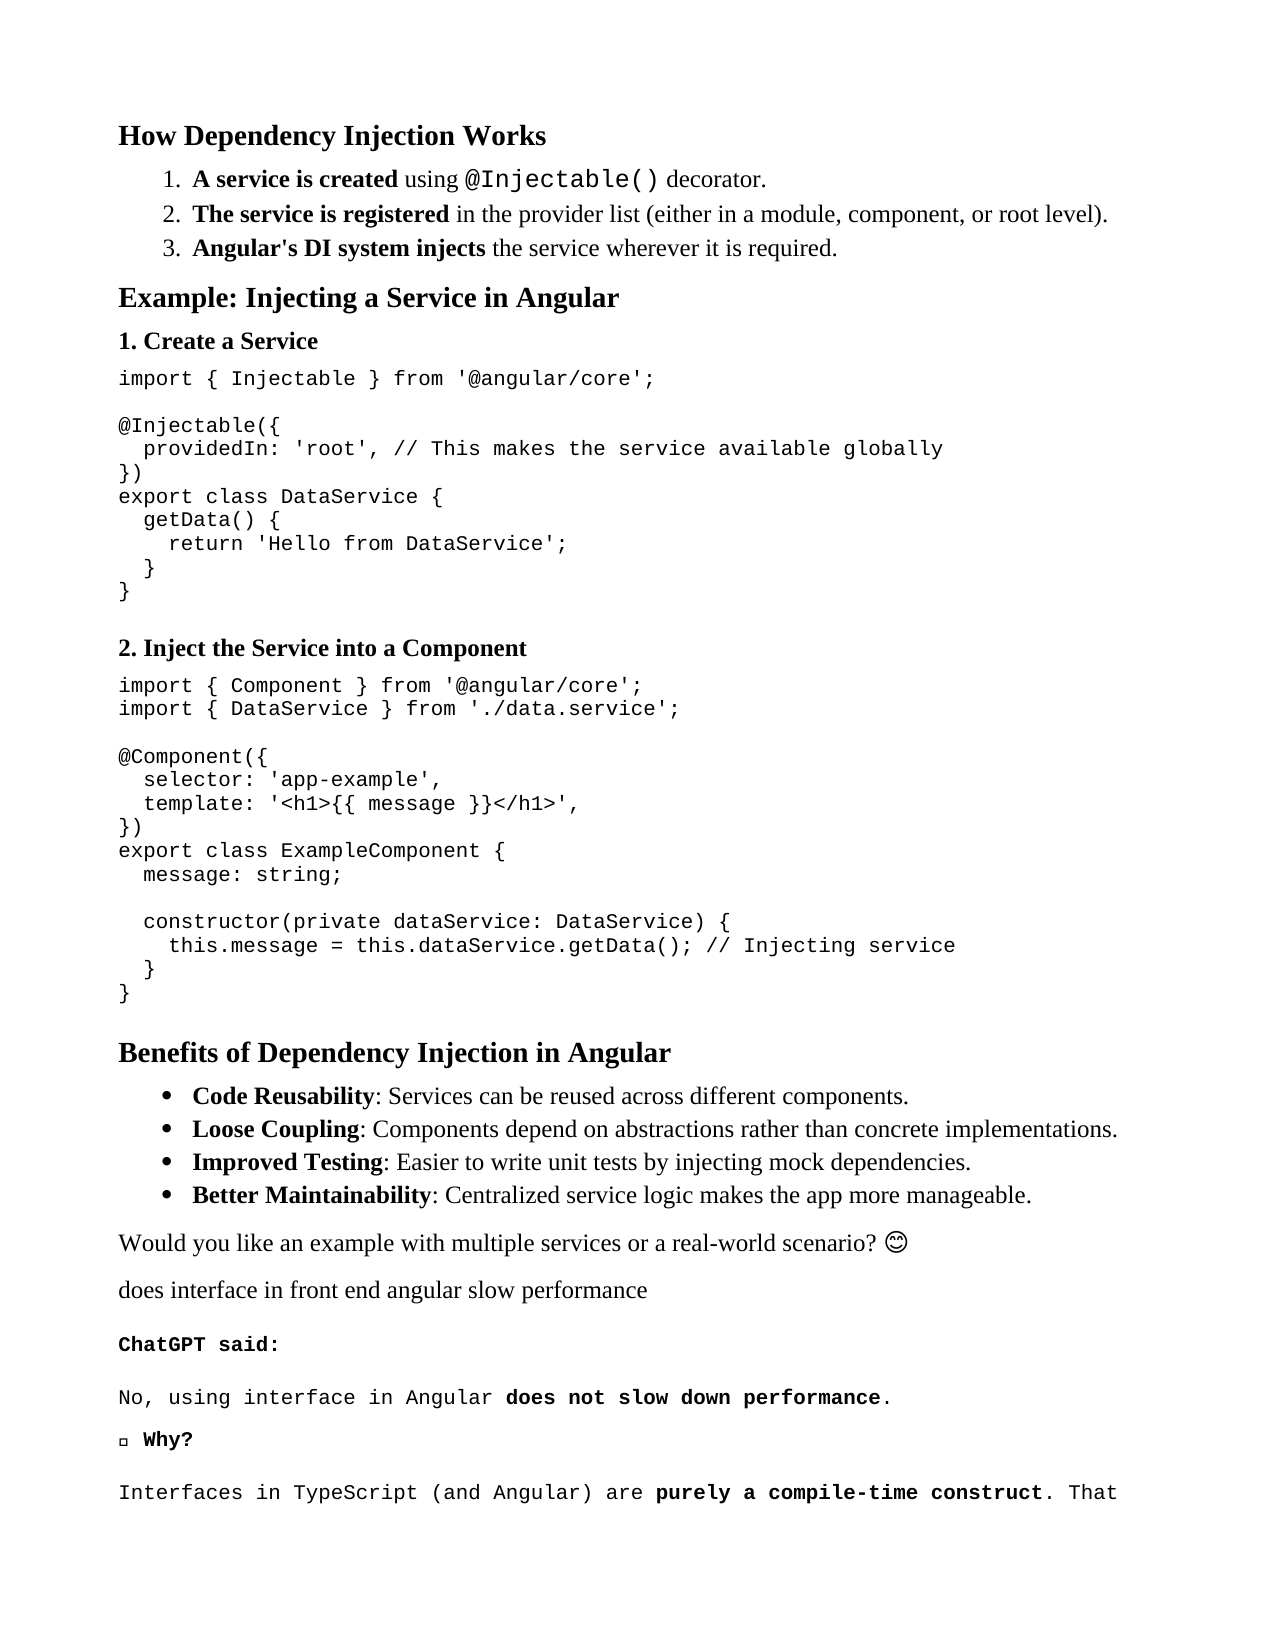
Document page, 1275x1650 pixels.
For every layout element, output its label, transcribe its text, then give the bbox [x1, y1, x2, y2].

text constructor(private dataService: DataService) { [118, 911, 1157, 935]
text getData() { [118, 509, 1157, 533]
text }) [118, 462, 1157, 486]
text No, using interface in Angular does not slow down performance. [118, 1387, 1157, 1411]
text return 'Hello from DataService'; [118, 533, 1157, 557]
text message: string; [118, 864, 1157, 887]
list A service is created using @Injectable() decorator. [162, 164, 1157, 195]
text this.message = this.dataService.getData(); // Injecting service [118, 935, 1157, 958]
subtitle Benefits of Dependency Injection in Angular [118, 1035, 1157, 1069]
text Interfaces in TypeScript (and Angular) are purely a compile-time construct. That means: [118, 1482, 1157, 1505]
text } [118, 580, 1157, 604]
text } [118, 557, 1157, 580]
subtitle 1. Create a Service [118, 326, 1157, 355]
subtitle ChatGPT said: [118, 1334, 1157, 1357]
list Angular's DI system injects the service wherever it is required. [162, 233, 1157, 261]
text @Injectable({ [118, 415, 1157, 438]
list The service is registered in the provider list (either in a module, component, or root level). [162, 199, 1157, 228]
text } [118, 958, 1157, 982]
subtitle 2. Inject the Service into a Component [118, 633, 1157, 662]
text }) [118, 817, 1157, 840]
subtitle Example: Injecting a Service in Angular [118, 280, 1157, 314]
text selector: 'app-example', [118, 769, 1157, 793]
list Loose Coupling: Components depend on abstractions rather than concrete implementations. [162, 1114, 1157, 1143]
text @Component({ [118, 746, 1157, 769]
list Improved Testing: Easier to write unit tests by injecting mock dependencies. [162, 1147, 1157, 1176]
text does interface in front end angular slow performance [118, 1276, 1157, 1304]
subtitle ✅ Why? [118, 1429, 1157, 1452]
text providedIn: 'root', // This makes the service available globally [118, 438, 1157, 462]
text template: '<h1>{{ message }}</h1>', [118, 793, 1157, 817]
subtitle How Dependency Injection Works [118, 118, 1157, 152]
text import { DataService } from './data.service'; [118, 698, 1157, 722]
list Better Maintainability: Centralized service logic makes the app more manageable. [162, 1180, 1157, 1209]
text } [118, 982, 1157, 1006]
text export class ExampleComponent { [118, 840, 1157, 864]
text import { Injectable } from '@angular/core'; [118, 367, 1157, 391]
text import { Component } from '@angular/core'; [118, 675, 1157, 698]
text export class DataService { [118, 486, 1157, 509]
text Would you like an example with multiple services or a real-world scenario? 😊 [118, 1228, 1157, 1257]
list Code Reusability: Services can be reused across different components. [162, 1081, 1157, 1110]
